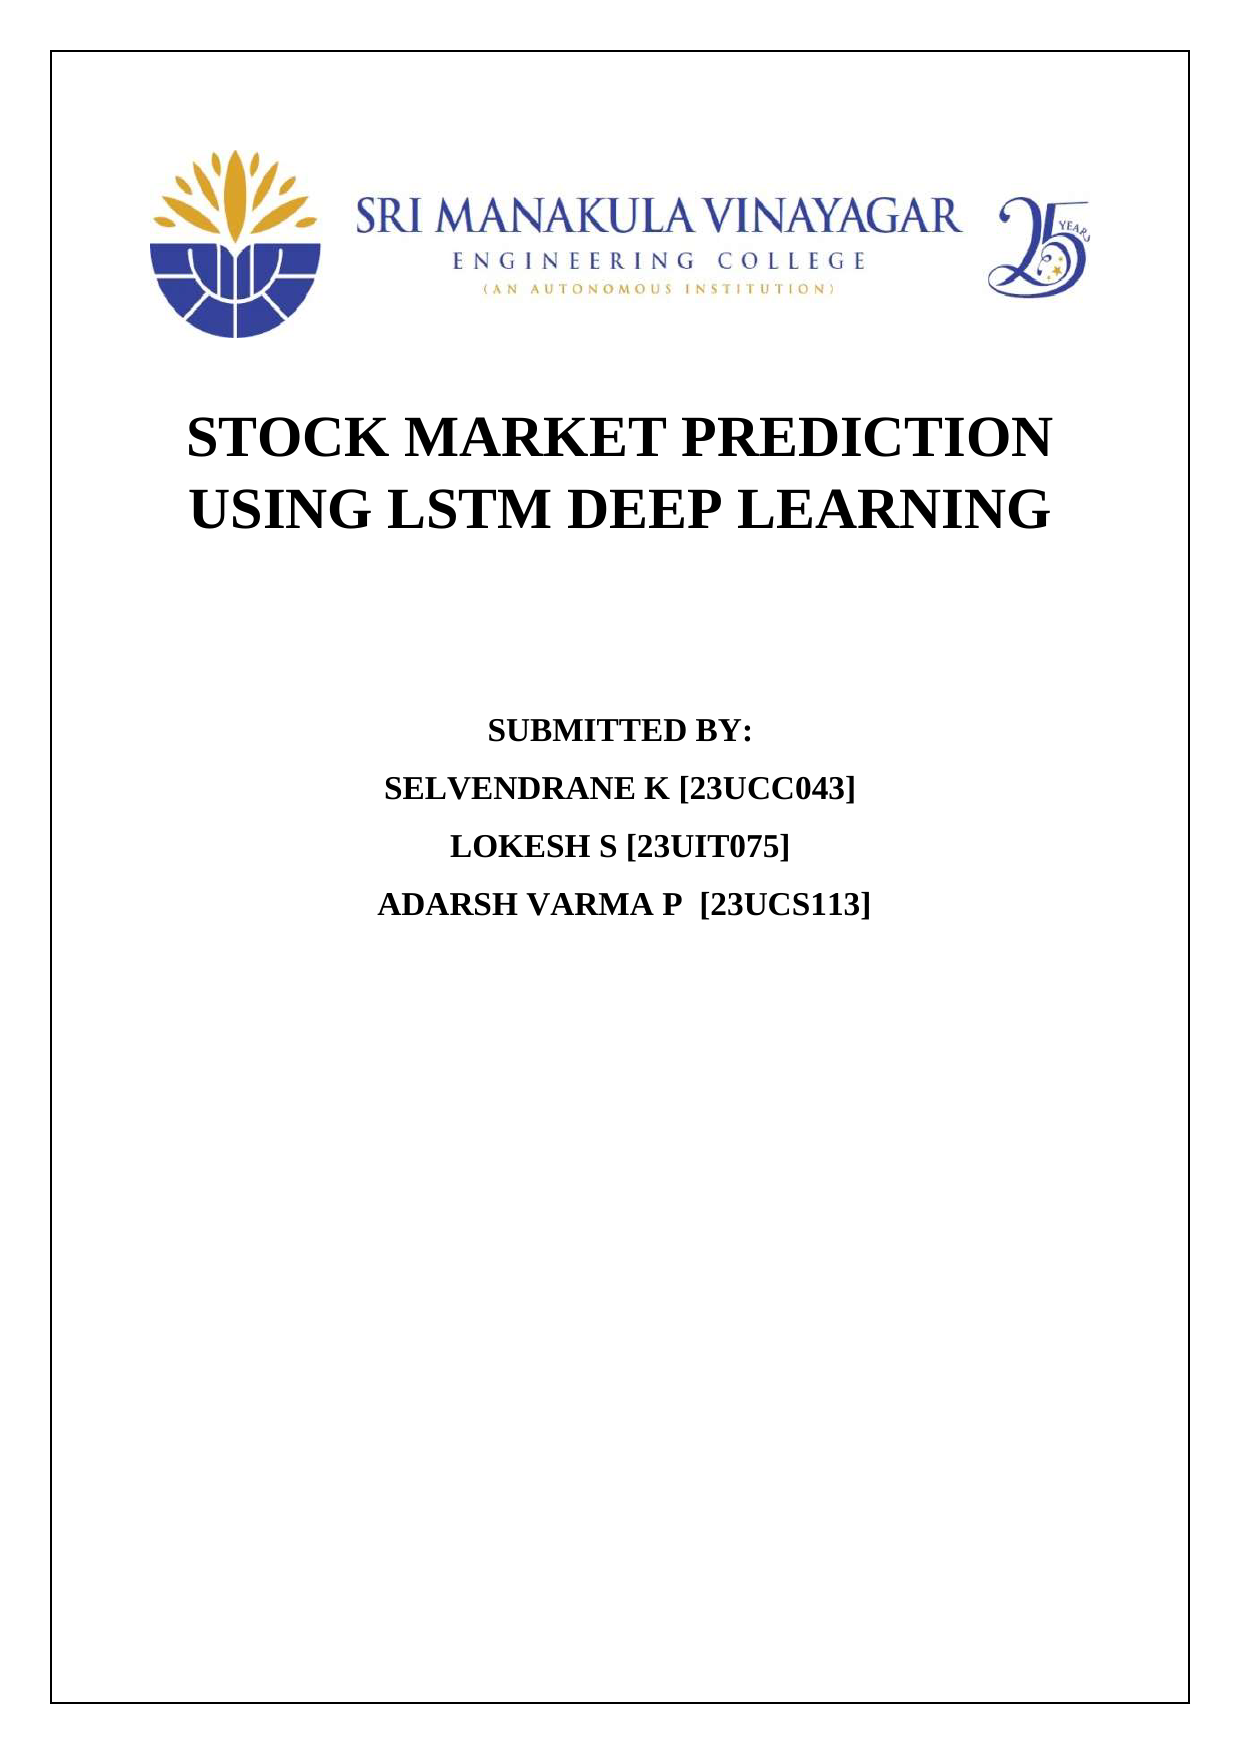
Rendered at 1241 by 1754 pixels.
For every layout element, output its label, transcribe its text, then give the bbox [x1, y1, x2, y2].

text STOCK MARKET PREDICTION USING LSTM DEEP LEARNING [150, 401, 1090, 541]
text SELVENDRANE K [23UCC043] [150, 768, 1090, 806]
text SUBMITTED BY: [150, 710, 1090, 748]
text ADARSH VARMA P [23UCS113] [150, 884, 1090, 922]
text LOKESH S [23UIT075] [150, 826, 1090, 864]
